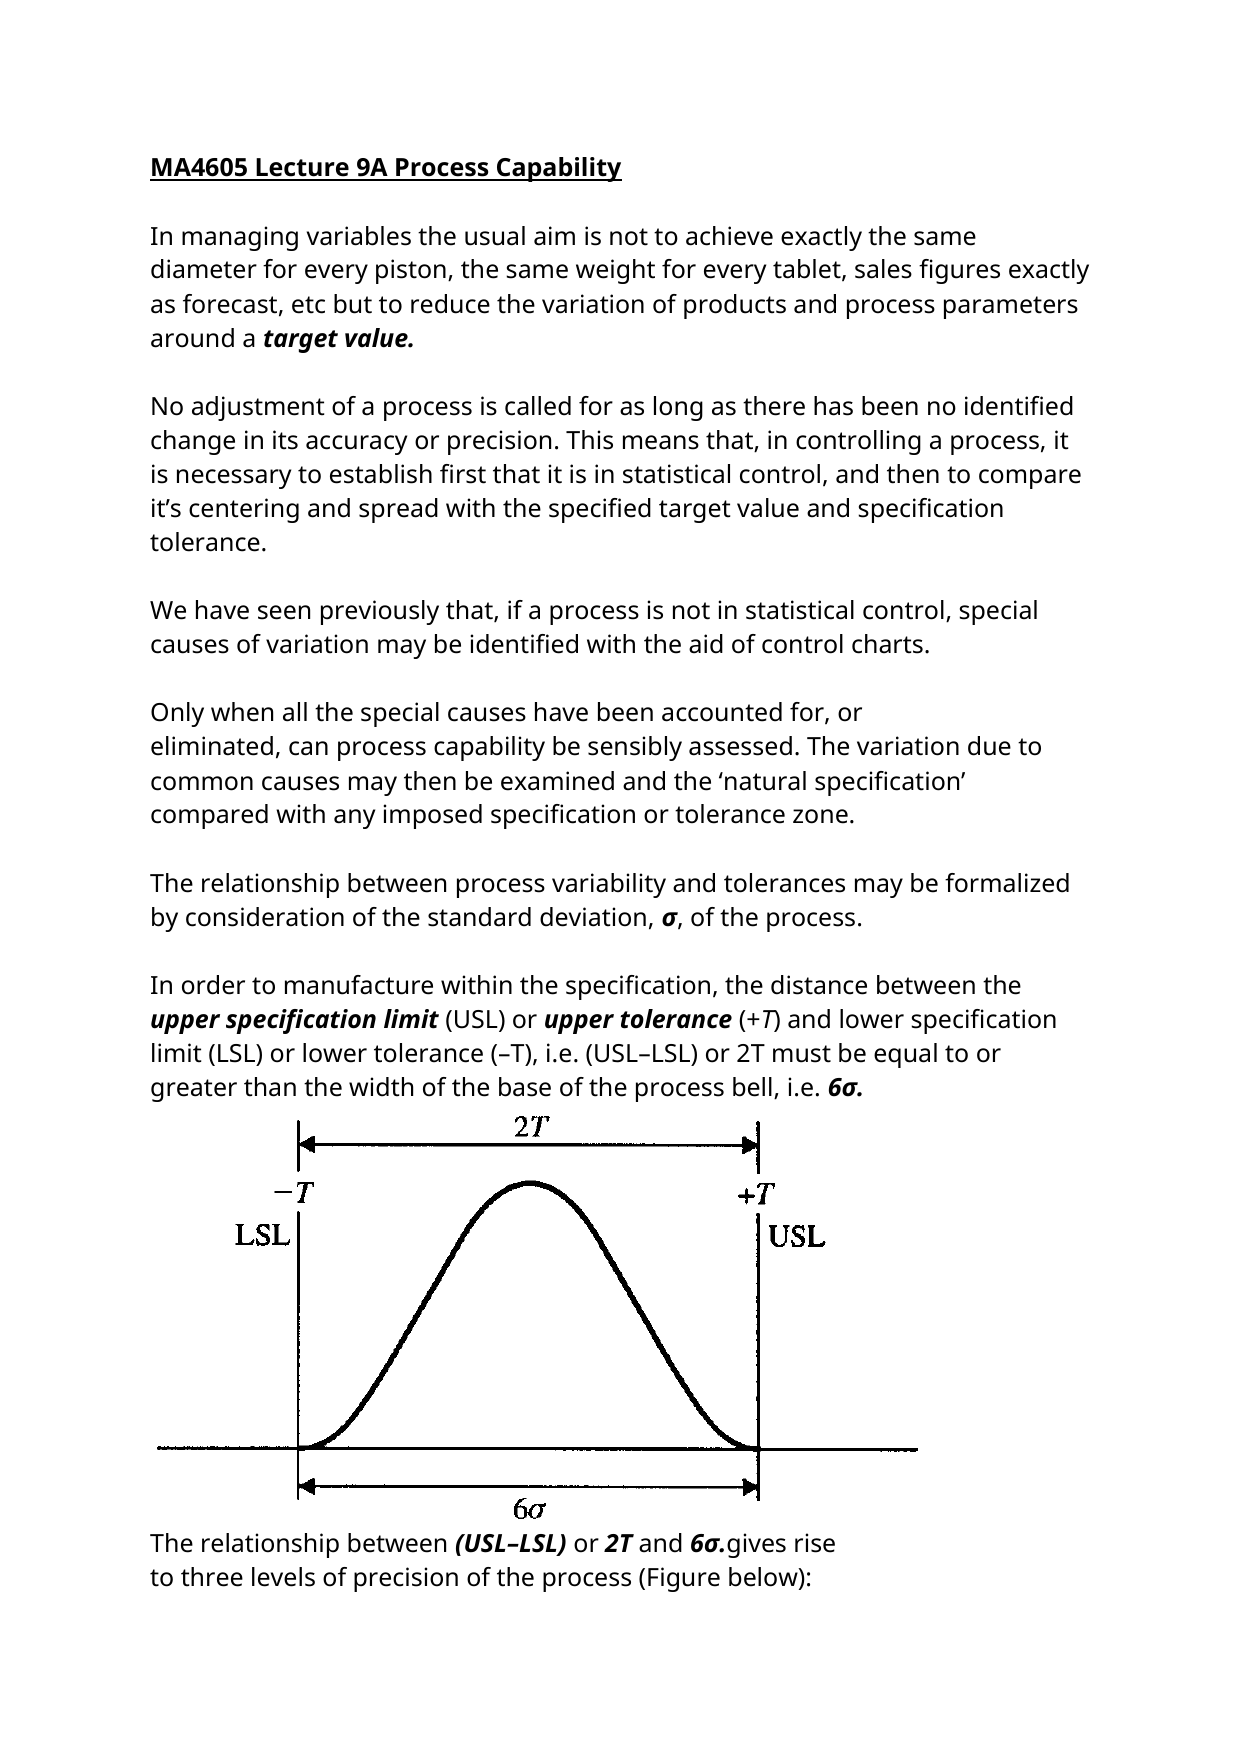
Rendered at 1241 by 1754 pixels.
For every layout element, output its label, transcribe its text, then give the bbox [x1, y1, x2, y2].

text The relationship between (USL–LSL) or 2T and 6σ.gives rise [150, 1526, 1090, 1560]
text eliminated, can process capability be sensibly assessed. The variation due to common causes may then be examined and the ‘natural specification’ compared with any imposed specification or tolerance zone. [150, 729, 1090, 831]
text No adjustment of a process is called for as long as there has been no identified change in its accuracy or precision. This means that, in controlling a process, it is necessary to establish first that it is in statistical control, and then to compare it’s centering and spread with the specified target value and specification tolerance. [150, 388, 1090, 559]
text In managing variables the usual aim is not to achieve exactly the same diameter for every piston, the same weight for every tablet, sales figures exactly as forecast, etc but to reduce the variation of products and process parameters around a target value. [150, 218, 1090, 354]
text We have seen previously that, if a process is not in statistical control, special causes of variation may be identified with the aid of control charts. [150, 593, 1090, 661]
text to three levels of precision of the process (Figure below): [150, 1560, 1090, 1594]
text MA4605 Lecture 9A Process Capability [150, 150, 1090, 184]
text Only when all the special causes have been accounted for, or [150, 695, 1090, 729]
text In order to manufacture within the specification, the distance between the upper specification limit (USL) or upper tolerance (+T) and lower specification limit (LSL) or lower tolerance (–T), i.e. (USL–LSL) or 2T must be equal to or greater than the width of the base of the process bell, i.e. 6σ. [150, 967, 1090, 1104]
text The relationship between process variability and tolerances may be formalized by consideration of the standard deviation, σ, of the process. [150, 865, 1090, 933]
